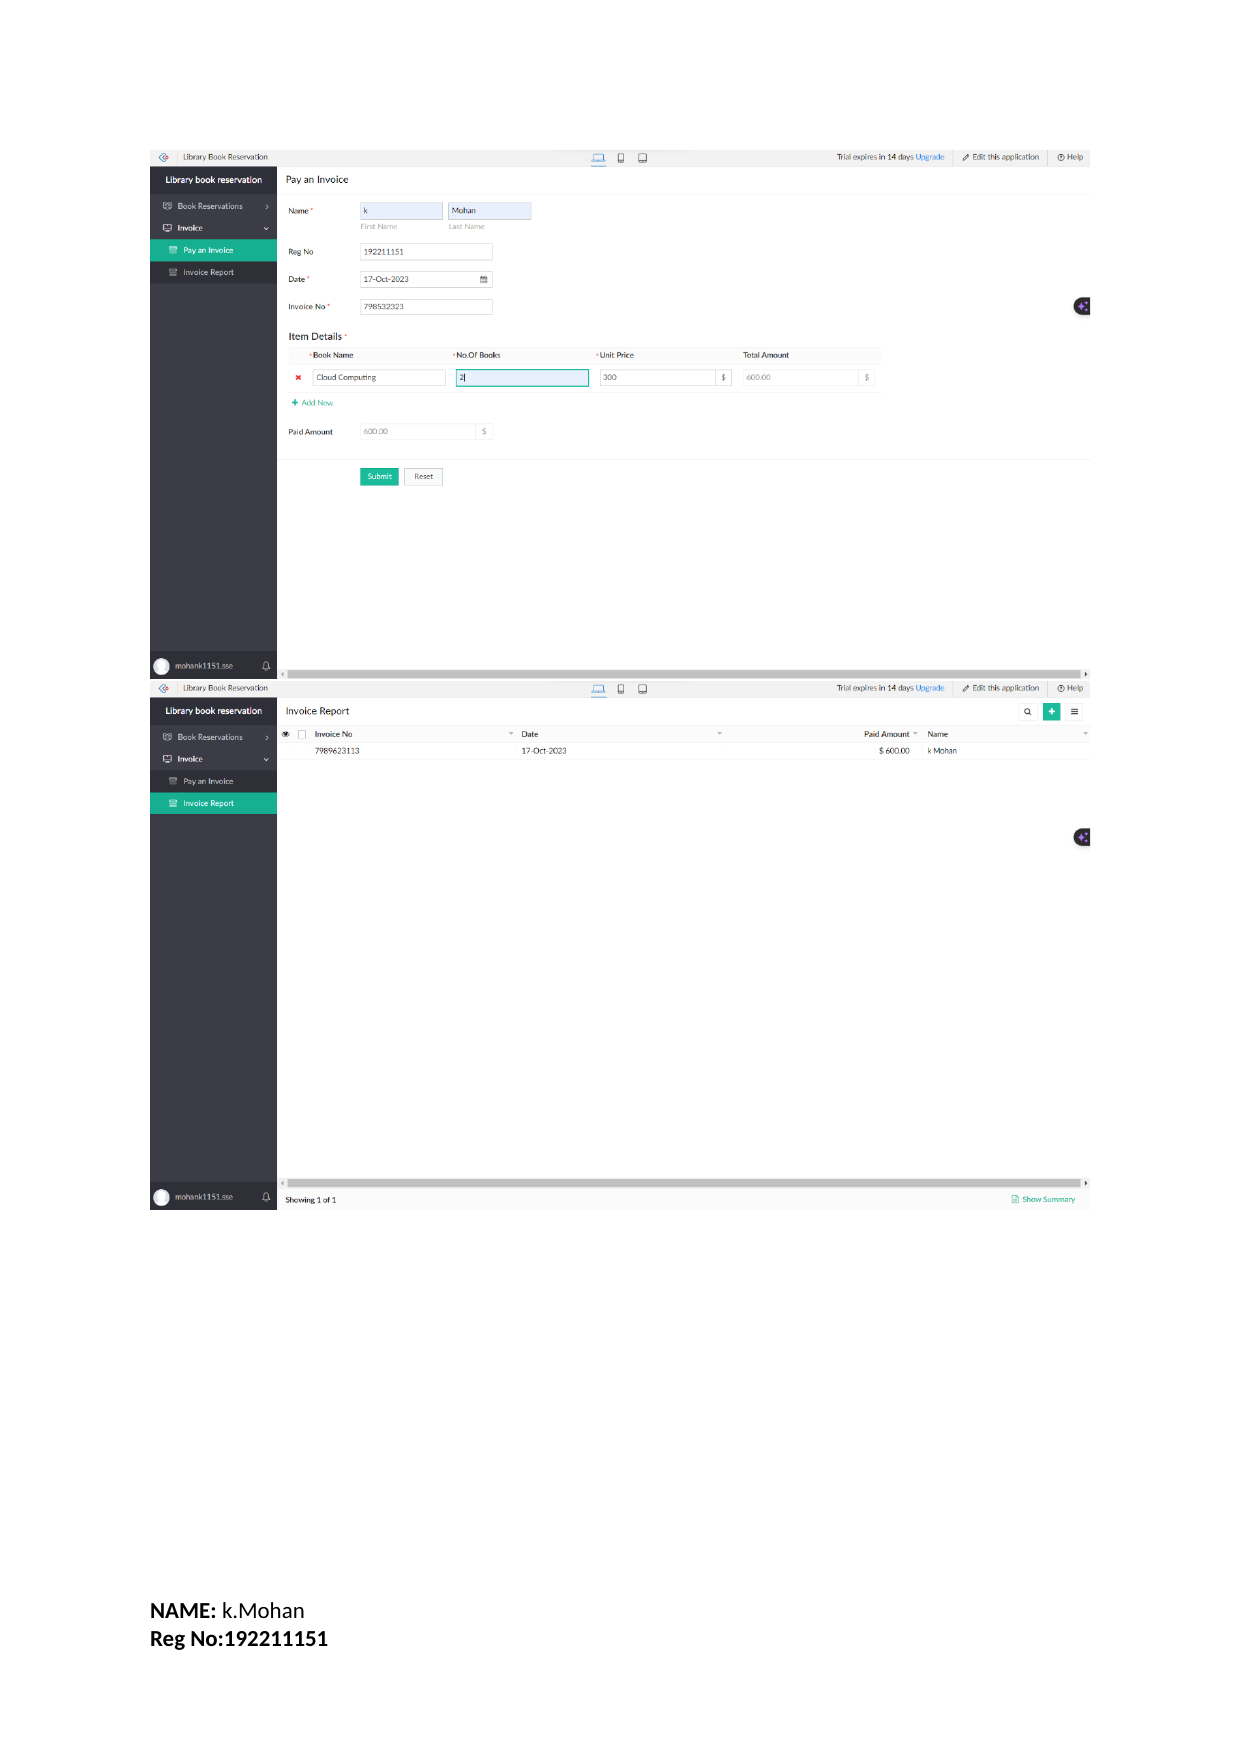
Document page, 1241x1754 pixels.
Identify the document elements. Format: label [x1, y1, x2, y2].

picture [150, 150, 1091, 679]
picture [150, 681, 1091, 1210]
